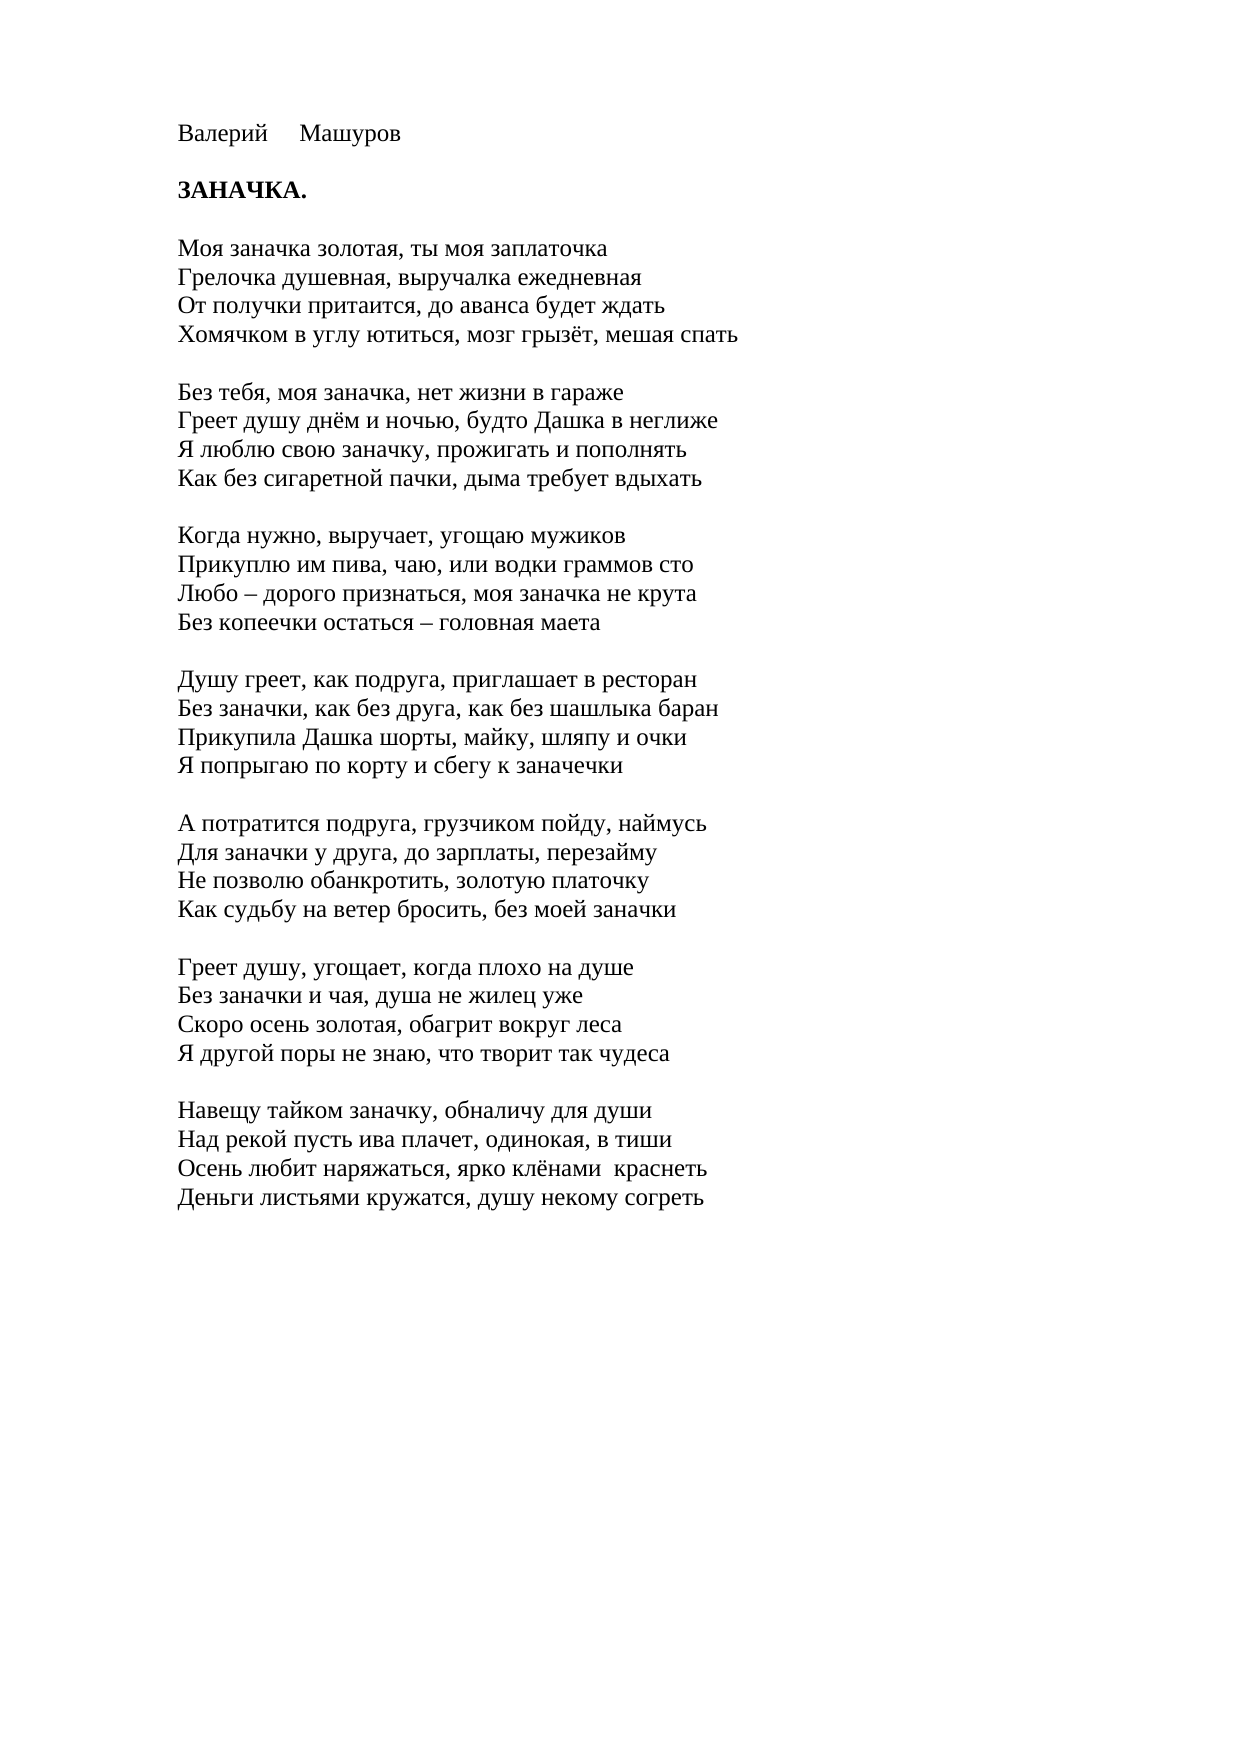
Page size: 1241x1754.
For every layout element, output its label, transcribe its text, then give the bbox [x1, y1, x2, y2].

text А потратится подруга, грузчиком пойду, наймусь [177, 808, 1152, 837]
text Когда нужно, выручает, угощаю мужиков [177, 521, 1152, 549]
text Греет душу, угощает, когда плохо на душе [177, 952, 1152, 981]
text Без копеечки остаться – головная маета [177, 607, 1152, 636]
text Скоро осень золотая, обагрит вокруг леса [177, 1009, 1152, 1038]
text Прикупила Дашка шорты, майку, шляпу и очки [177, 722, 1152, 751]
text Не позволю обанкротить, золотую платочку [177, 866, 1152, 894]
text Без заначки и чая, душа не жилец уже [177, 981, 1152, 1009]
text Душу греет, как подруга, приглашает в ресторан [177, 664, 1152, 693]
text Грелочка душевная, выручалка ежедневная [177, 262, 1152, 291]
text Без тебя, моя заначка, нет жизни в гараже [177, 377, 1152, 406]
text Я люблю свою заначку, прожигать и пополнять [177, 434, 1152, 463]
text ЗАНАЧКА. [177, 176, 1152, 204]
text Любо – дорого признаться, моя заначка не крута [177, 578, 1152, 607]
text Моя заначка золотая, ты моя заплаточка [177, 233, 1152, 262]
text Над рекой пусть ива плачет, одинокая, в тиши [177, 1124, 1152, 1153]
text Я попрыгаю по корту и сбегу к заначечки [177, 751, 1152, 779]
text Я другой поры не знаю, что творит так чудеса [177, 1038, 1152, 1067]
text Валерий Машуров [177, 118, 1152, 147]
text Осень любит наряжаться, ярко клёнами краснеть [177, 1153, 1152, 1182]
text Как судьбу на ветер бросить, без моей заначки [177, 894, 1152, 923]
text Хомячком в углу ютиться, мозг грызёт, мешая спать [177, 319, 1152, 348]
text Прикуплю им пива, чаю, или водки граммов сто [177, 549, 1152, 578]
text От получки притаится, до аванса будет ждать [177, 291, 1152, 319]
text Деньги листьями кружатся, душу некому согреть [177, 1182, 1152, 1211]
text Как без сигаретной пачки, дыма требует вдыхать [177, 463, 1152, 492]
text Для заначки у друга, до зарплаты, перезайму [177, 837, 1152, 866]
text Без заначки, как без друга, как без шашлыка баран [177, 693, 1152, 722]
text Греет душу днём и ночью, будто Дашка в неглиже [177, 406, 1152, 434]
text Навещу тайком заначку, обналичу для души [177, 1096, 1152, 1124]
